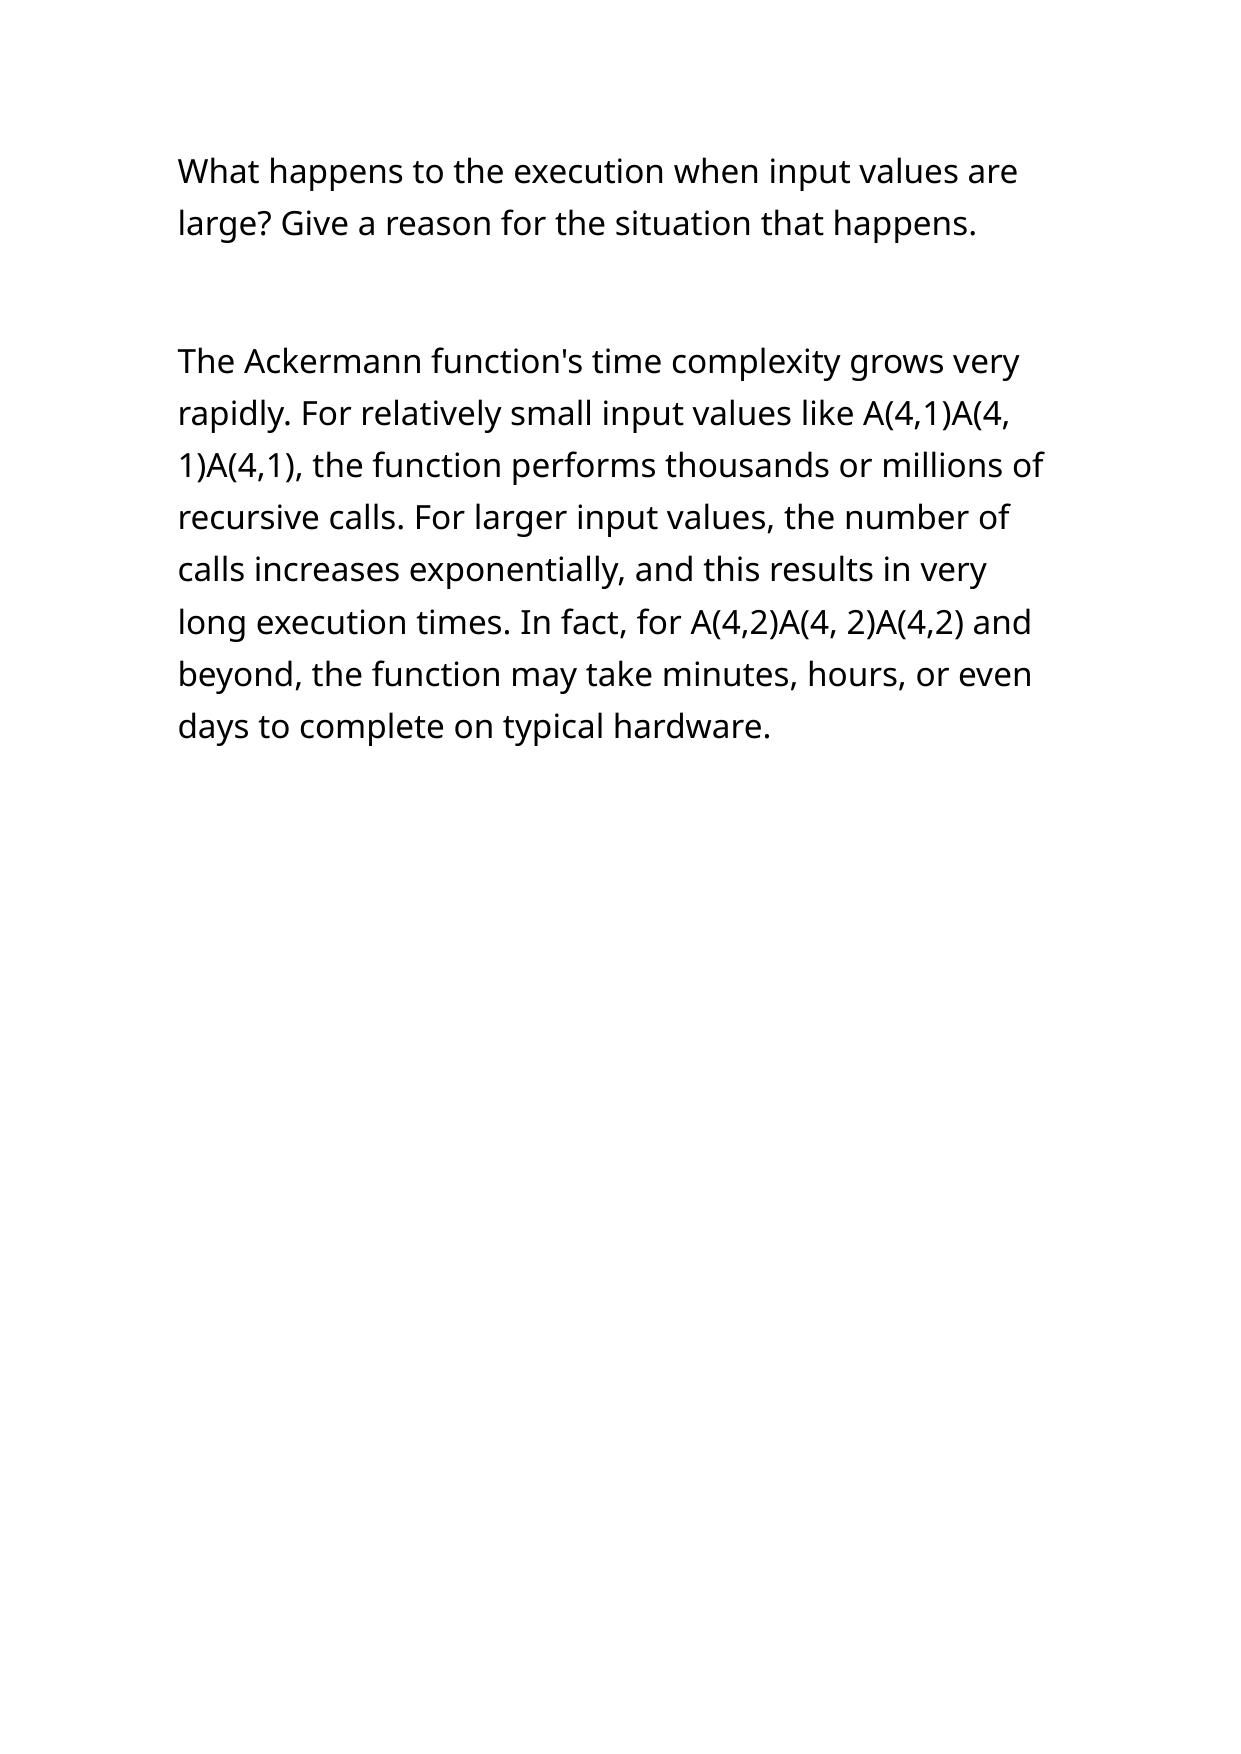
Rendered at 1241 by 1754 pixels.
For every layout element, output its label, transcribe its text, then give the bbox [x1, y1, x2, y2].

text The Ackermann function's time complexity grows very rapidly. For relatively small input values like A(4,1)A(4, 1)A(4,1), the function performs thousands or millions of recursive calls. For larger input values, the number of calls increases exponentially, and this results in very long execution times. In fact, for A(4,2)A(4, 2)A(4,2) and beyond, the function may take minutes, hours, or even days to complete on typical hardware. [177, 337, 1063, 748]
text What happens to the execution when input values are large? Give a reason for the situation that happens. [177, 148, 1063, 245]
